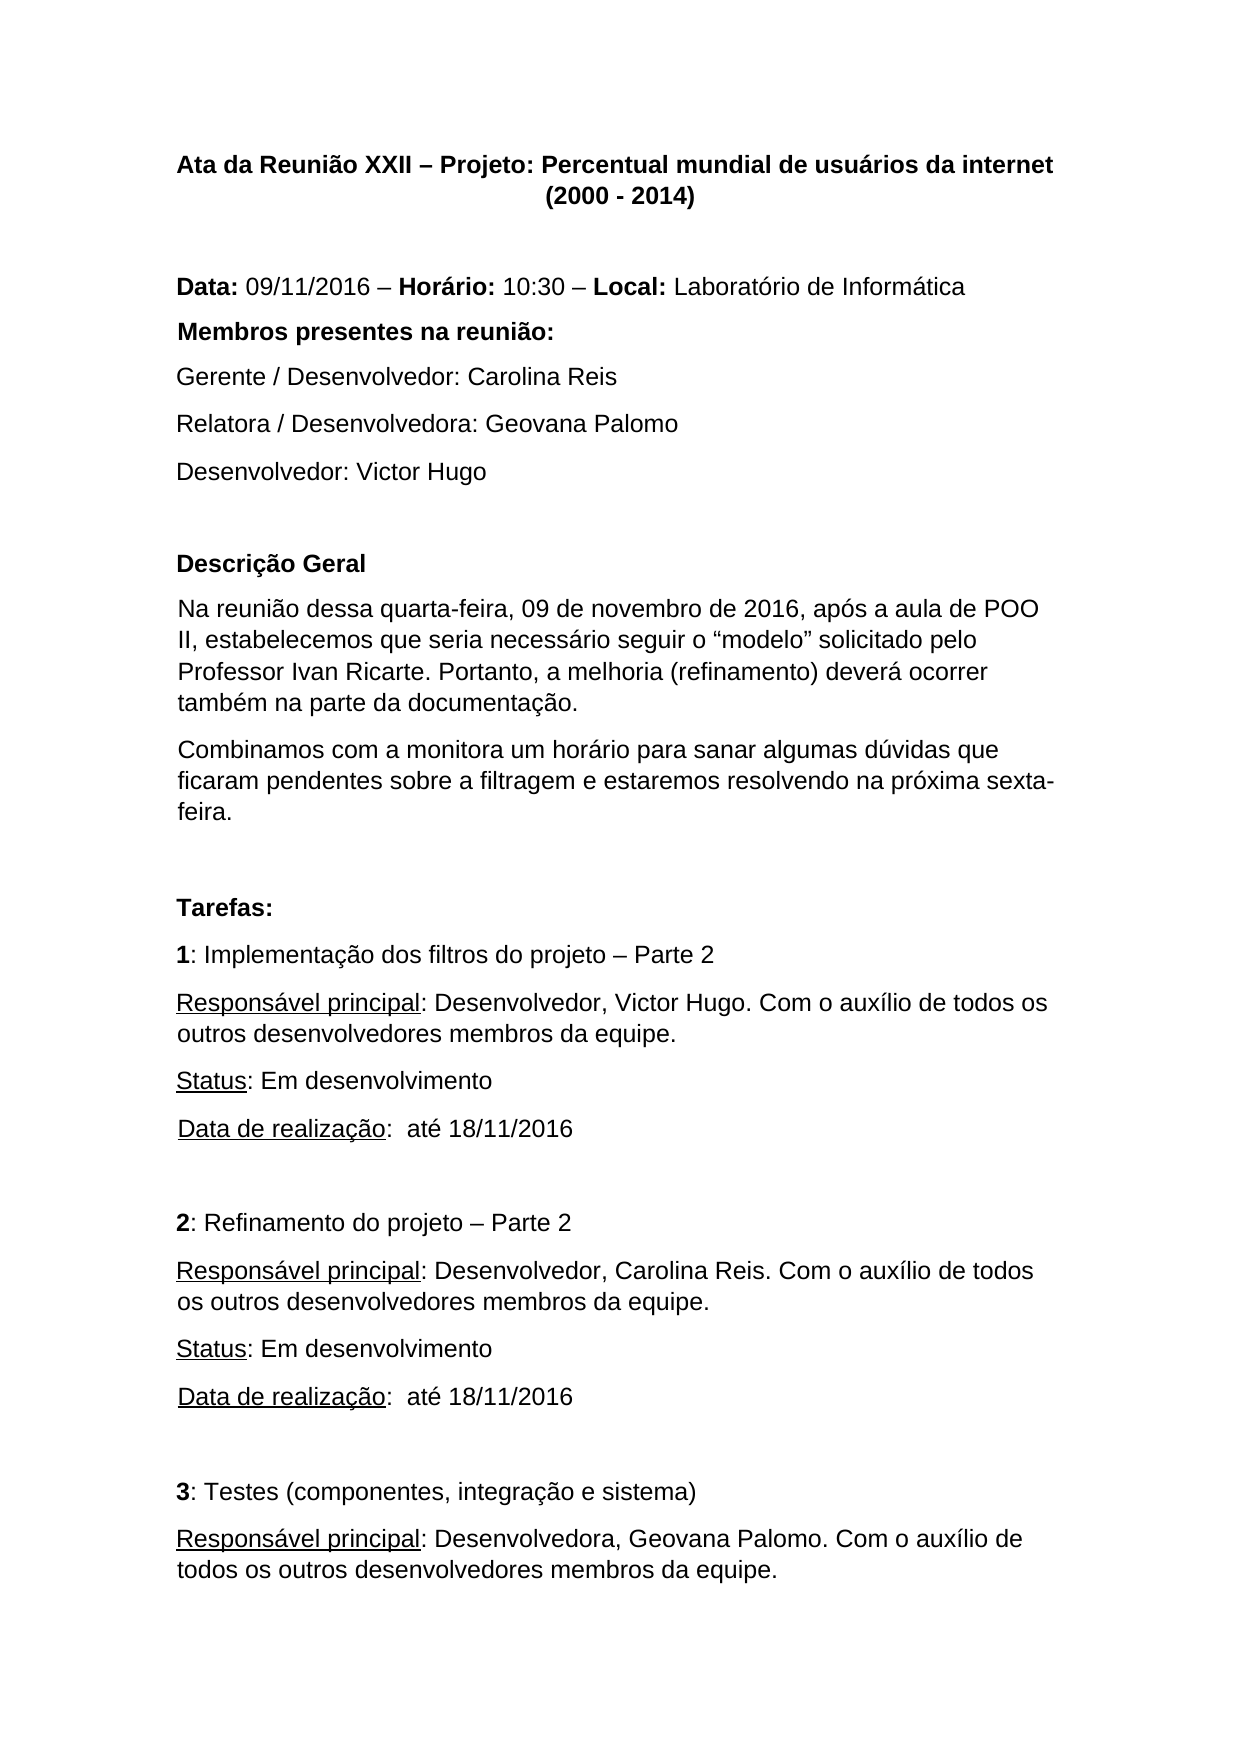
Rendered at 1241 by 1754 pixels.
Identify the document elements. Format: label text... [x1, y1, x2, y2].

text 1: Implementação dos filtros do projeto – Parte 2 [176, 941, 1062, 969]
text Status: Em desenvolvimento [176, 1066, 1062, 1095]
text Data de realização: até 18/11/2016 [177, 1382, 1062, 1410]
text 2: Refinamento do projeto – Parte 2 [176, 1208, 1062, 1237]
text Combinamos com a monitora um horário para sanar algumas dúvidas que ficaram pendentes sobre a filtragem e estaremos resolvendo na próxima sexta-feira. [177, 735, 1062, 826]
text Responsável principal: Desenvolvedor, Victor Hugo. Com o auxílio de todos os outros desenvolvedores membros da equipe. [176, 988, 1062, 1047]
text Relatora / Desenvolvedora: Geovana Palomo [176, 409, 1062, 438]
text Data de realização: até 18/11/2016 [177, 1114, 1062, 1142]
text Ata da Reunião XXII – Projeto: Percentual mundial de usuários da internet [176, 150, 1062, 179]
text Descrição Geral [176, 549, 1062, 578]
text (2000 - 2014) [178, 181, 1062, 210]
text Na reunião dessa quarta-feira, 09 de novembro de 2016, após a aula de POO II, estabelecemos que seria necessário seguir o “modelo” solicitado pelo Professor Ivan Ricarte. Portanto, a melhoria (refinamento) deverá ocorrer também na parte da documentação. [177, 594, 1062, 716]
text Tarefas: [176, 893, 1062, 922]
text Desenvolvedor: Victor Hugo [176, 457, 1062, 486]
text Responsável principal: Desenvolvedora, Geovana Palomo. Com o auxílio de todos os outros desenvolvedores membros da equipe. [176, 1524, 1062, 1584]
text Data: 09/11/2016 – Horário: 10:30 – Local: Laboratório de Informática Membros presentes na reunião: [176, 271, 1062, 345]
text 3: Testes (componentes, integração e sistema) [176, 1477, 1062, 1506]
text Status: Em desenvolvimento [176, 1334, 1062, 1363]
text Responsável principal: Desenvolvedor, Carolina Reis. Com o auxílio de todos os outros desenvolvedores membros da equipe. [176, 1256, 1062, 1315]
text Gerente / Desenvolvedor: Carolina Reis [176, 362, 1062, 391]
